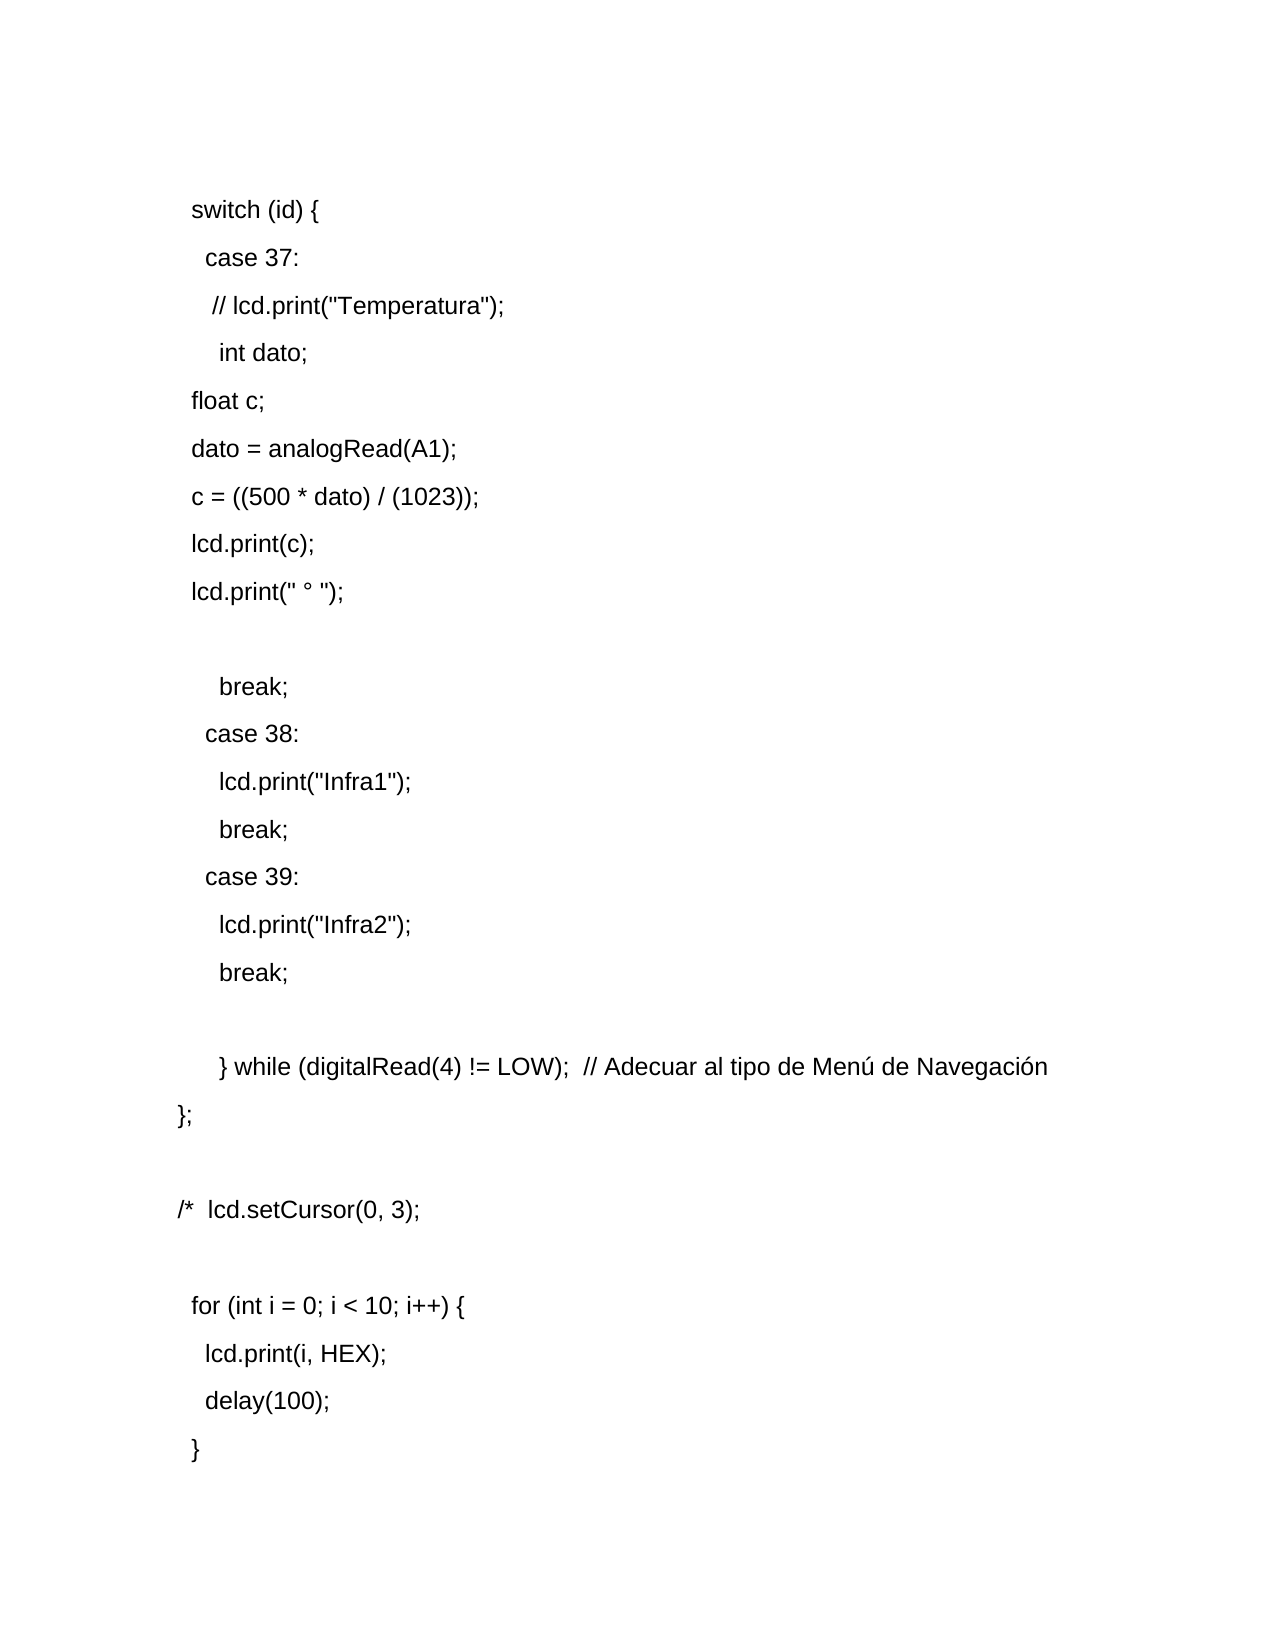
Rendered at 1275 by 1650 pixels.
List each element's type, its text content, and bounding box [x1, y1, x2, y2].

text for (int i = 0; i < 10; i++) { [177, 1291, 1098, 1320]
text delay(100); [177, 1386, 1098, 1415]
text // lcd.print("Temperatura"); [177, 291, 1098, 319]
text case 38: [177, 719, 1098, 748]
text case 39: [177, 862, 1098, 891]
text c = ((500 * dato) / (1023)); [177, 482, 1098, 510]
text }; [177, 1100, 1098, 1129]
text lcd.print(c); [177, 529, 1098, 558]
text } while (digitalRead(4) != LOW); // Adecuar al tipo de Menú de Navegación [177, 1052, 1098, 1081]
text lcd.print(i, HEX); [177, 1339, 1098, 1367]
text switch (id) { [177, 195, 1098, 224]
text dato = analogRead(A1); [177, 434, 1098, 463]
text lcd.print("Infra1"); [177, 767, 1098, 796]
text int dato; [177, 338, 1098, 367]
text } [177, 1434, 1098, 1463]
text lcd.print(" ° "); [177, 577, 1098, 606]
text case 37: [177, 243, 1098, 272]
text float c; [177, 386, 1098, 415]
text lcd.print("Infra2"); [177, 910, 1098, 939]
text break; [177, 815, 1098, 843]
text break; [177, 958, 1098, 987]
text break; [177, 672, 1098, 700]
text /* lcd.setCursor(0, 3); [177, 1196, 1098, 1224]
